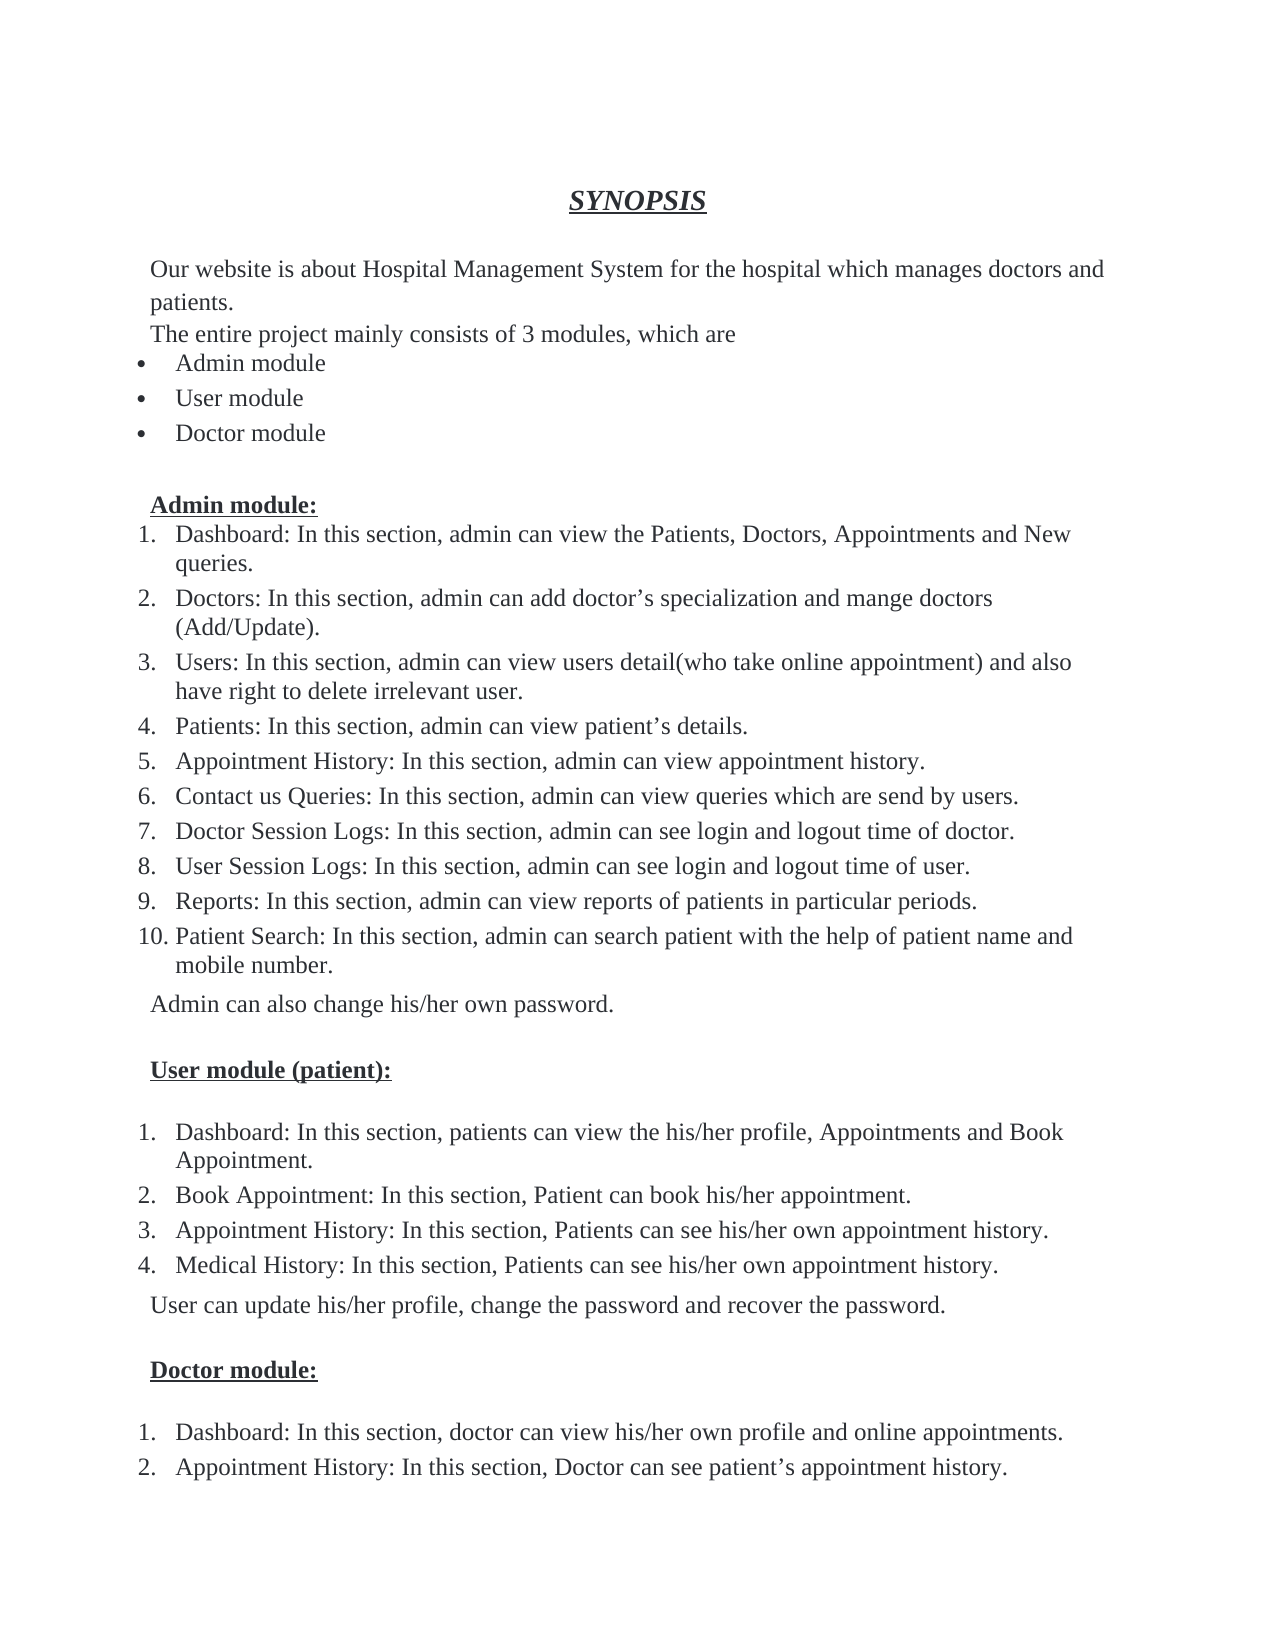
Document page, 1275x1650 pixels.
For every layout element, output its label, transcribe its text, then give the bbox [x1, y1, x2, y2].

list Dashboard: In this section, patients can view the his/her profile, Appointments and Book Appointment. [138, 1117, 1125, 1174]
list Doctors: In this section, admin can add doctor’s specialization and mange doctors (Add/Update). [138, 583, 1125, 641]
text User can update his/her profile, change the password and recover the password. [150, 1286, 1125, 1318]
list Medical History: In this section, Patients can see his/her own appointment history. [138, 1251, 1125, 1279]
list Doctor module [138, 418, 1125, 447]
text User module (patient): [150, 1051, 1125, 1084]
list Contact us Queries: In this section, admin can view queries which are send by users. [138, 781, 1125, 810]
list Dashboard: In this section, doctor can view his/her own profile and online appointments. [138, 1417, 1125, 1446]
list User module [138, 383, 1125, 412]
list Patient Search: In this section, admin can search patient with the help of patient name and mobile number. [138, 921, 1125, 979]
list Appointment History: In this section, admin can view appointment history. [138, 746, 1125, 775]
list Reports: In this section, admin can view reports of patients in particular periods. [138, 886, 1125, 915]
text Our website is about Hospital Management System for the hospital which manages doctors and patients. The entire project mainly consists of 3 modules, which are [150, 250, 1125, 348]
list Appointment History: In this section, Doctor can see patient’s appointment history. [138, 1452, 1125, 1481]
list Book Appointment: In this section, Patient can book his/her appointment. [138, 1180, 1125, 1209]
list Admin module [138, 348, 1125, 377]
text Admin can also change his/her own password. [150, 985, 1125, 1051]
list Patients: In this section, admin can view patient’s details. [138, 711, 1125, 739]
text SYNOPSIS [150, 183, 1125, 216]
text Admin module: [150, 454, 1125, 519]
text Doctor module: [150, 1318, 1125, 1384]
list User Session Logs: In this section, admin can see login and logout time of user. [138, 851, 1125, 880]
list Doctor Session Logs: In this section, admin can see login and logout time of doctor. [138, 816, 1125, 845]
list Users: In this section, admin can view users detail(who take online appointment) and also have right to delete irrelevant user. [138, 647, 1125, 704]
list Dashboard: In this section, admin can view the Patients, Doctors, Appointments and New queries. [138, 519, 1125, 577]
list Appointment History: In this section, Patients can see his/her own appointment history. [138, 1216, 1125, 1244]
